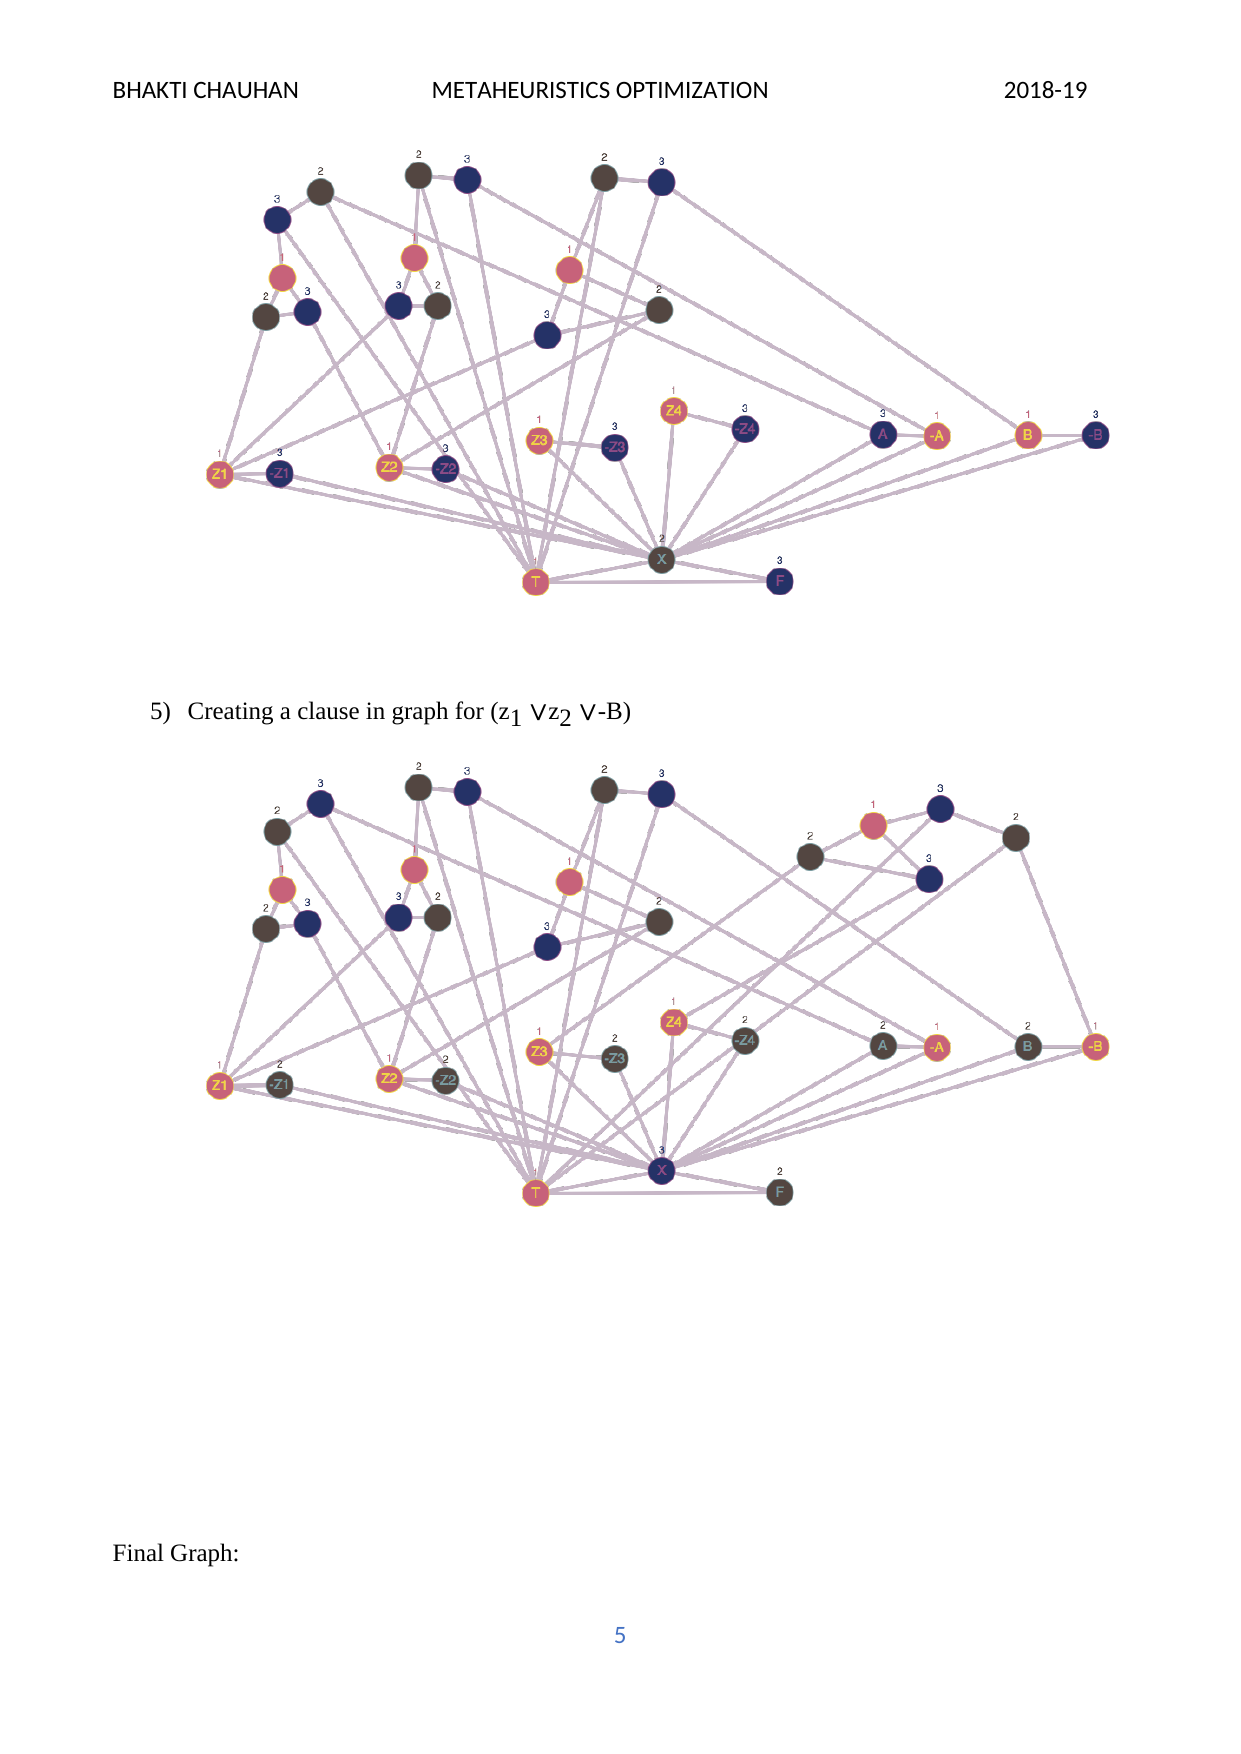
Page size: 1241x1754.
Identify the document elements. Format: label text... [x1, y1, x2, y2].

text Final Graph: [112, 1538, 1128, 1567]
picture [187, 150, 1128, 608]
picture [187, 761, 1128, 1219]
list Creating a clause in graph for (z​1​ ∨z​2 ∨-B) [150, 695, 1128, 732]
